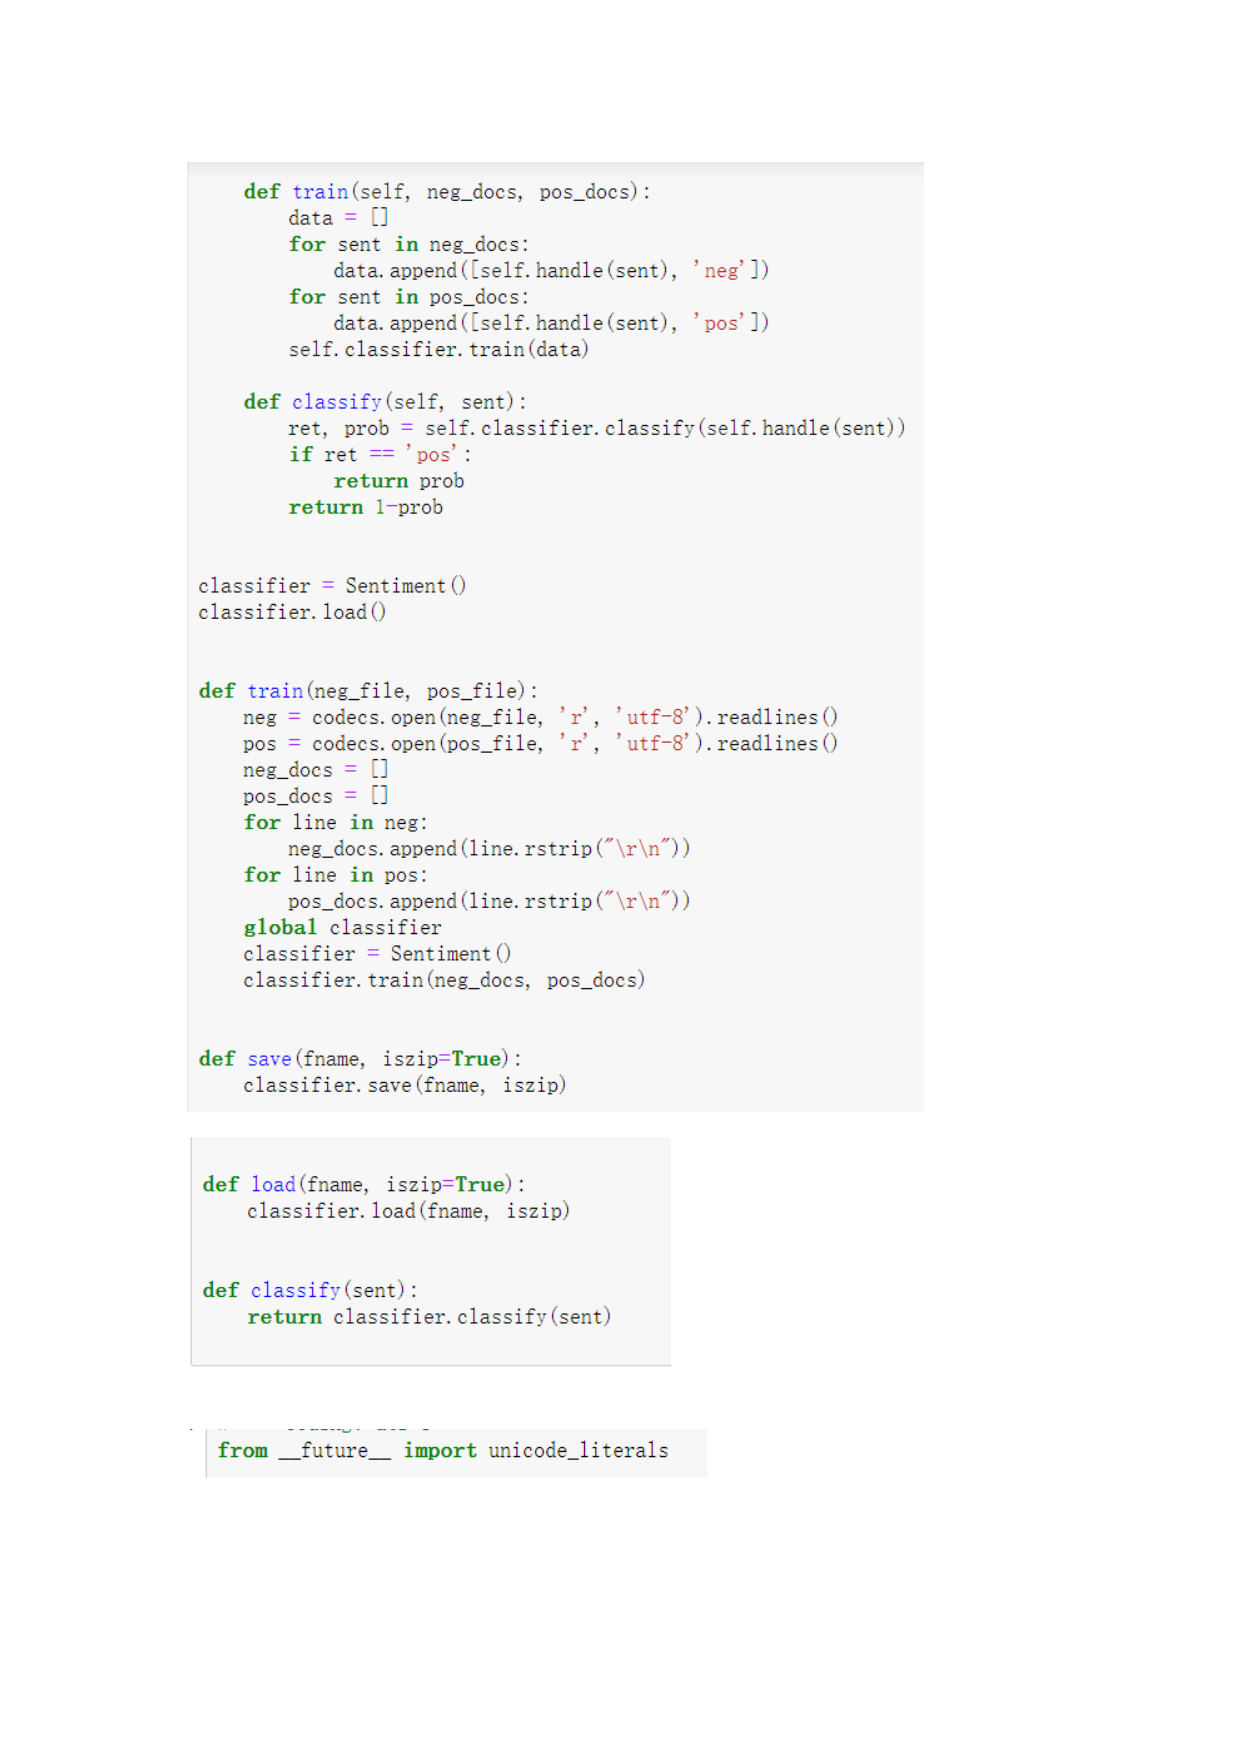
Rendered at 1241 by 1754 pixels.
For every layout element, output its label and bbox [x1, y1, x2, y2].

picture [187, 1429, 708, 1478]
picture [187, 162, 924, 1112]
picture [187, 1137, 671, 1369]
